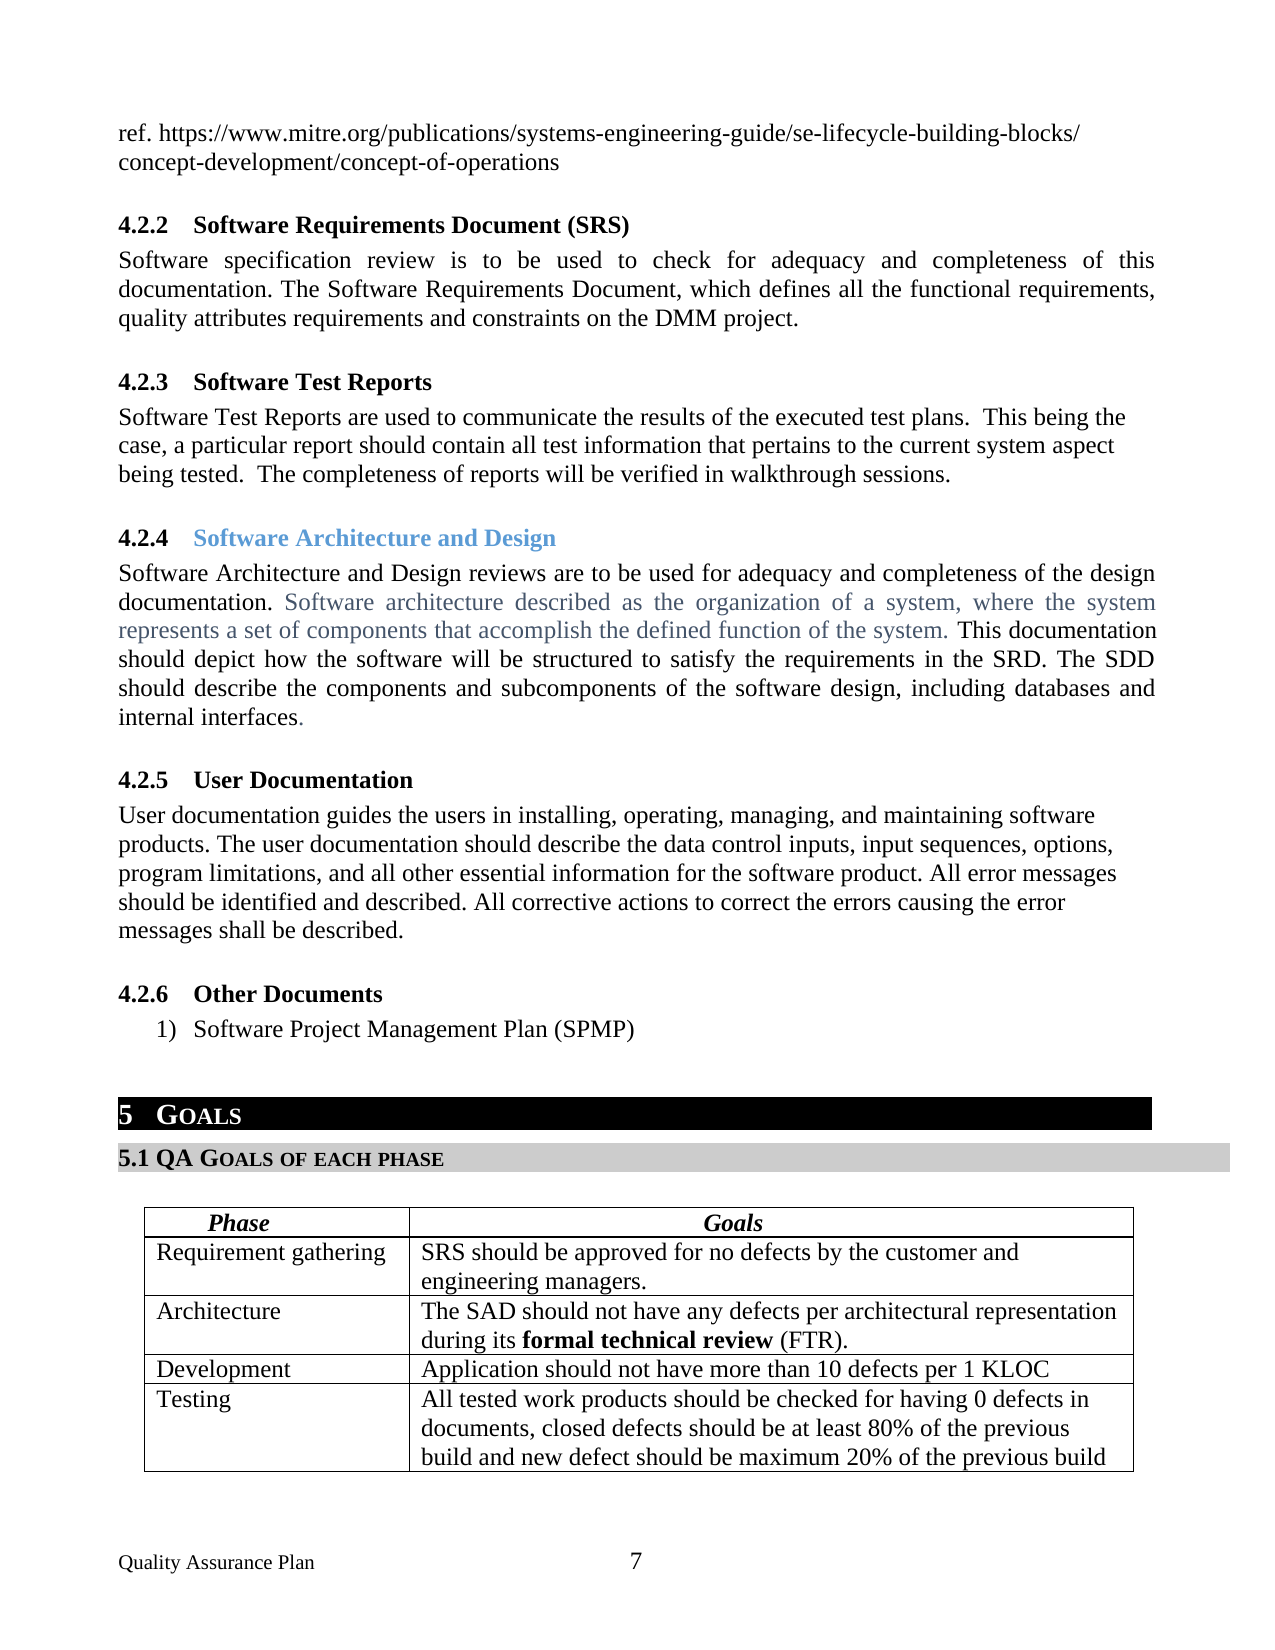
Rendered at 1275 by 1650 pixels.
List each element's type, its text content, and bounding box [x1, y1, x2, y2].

text Software Test Reports are used to communicate the results of the executed test plans. This being the case, a particular report should contain all test information that pertains to the current system aspect being tested. The completeness of reports will be verified in walkthrough sessions. [118, 402, 1157, 488]
table_cell SRS should be approved for no defects by the customer and engineering managers. [410, 1238, 1133, 1295]
table_header Goals [410, 1208, 1133, 1236]
subtitle Goals [118, 1097, 1152, 1130]
table_cell Testing [145, 1384, 409, 1471]
table_cell All tested work products should be checked for having 0 defects in documents, closed defects should be at least 80% of the previous build and new defect should be maximum 20% of the previous build [410, 1384, 1133, 1471]
subtitle Software Architecture and Design [118, 523, 1157, 552]
table_header Phase [145, 1208, 409, 1236]
table_cell Requirement gathering [145, 1238, 409, 1295]
subtitle Other Documents [118, 979, 1157, 1008]
list Software Project Management Plan (SPMP) [156, 1014, 1157, 1043]
subtitle QA Goals of each phase [118, 1143, 1230, 1172]
table_cell Development [145, 1355, 409, 1383]
text Software specification review is to be used to check for adequacy and completeness of this documentation. The Software Requirements Document, which defines all the functional requirements, quality attributes requirements and constraints on the DMM project. [118, 246, 1157, 332]
table_cell Application should not have more than 10 defects per 1 KLOC [410, 1355, 1133, 1383]
subtitle User Documentation [118, 766, 1157, 794]
text ref. https://www.mitre.org/publications/systems-engineering-guide/se-lifecycle-building-blocks/concept-development/concept-of-operations [118, 118, 1157, 176]
table_cell Architecture [145, 1296, 409, 1353]
text Software Architecture and Design reviews are to be used for adequacy and completeness of the design documentation. Software architecture described as the organization of a system, where the system represents a set of components that accomplish the defined function of the system. This documentation should depict how the software will be structured to satisfy the requirements in the SRD. The SDD should describe the components and subcomponents of the software design, including databases and internal interfaces. [118, 558, 1157, 731]
table_cell The SAD should not have any defects per architectural representation during its formal technical review (FTR). [410, 1296, 1133, 1353]
subtitle Software Test Reports [118, 367, 1157, 396]
subtitle Software Requirements Document (SRS) [118, 211, 1157, 239]
text User documentation guides the users in installing, operating, managing, and maintaining software products. The user documentation should describe the data control inputs, input sequences, options, program limitations, and all other essential information for the software product. All error messages should be identified and described. All corrective actions to correct the errors causing the error messages shall be described. [118, 801, 1157, 944]
